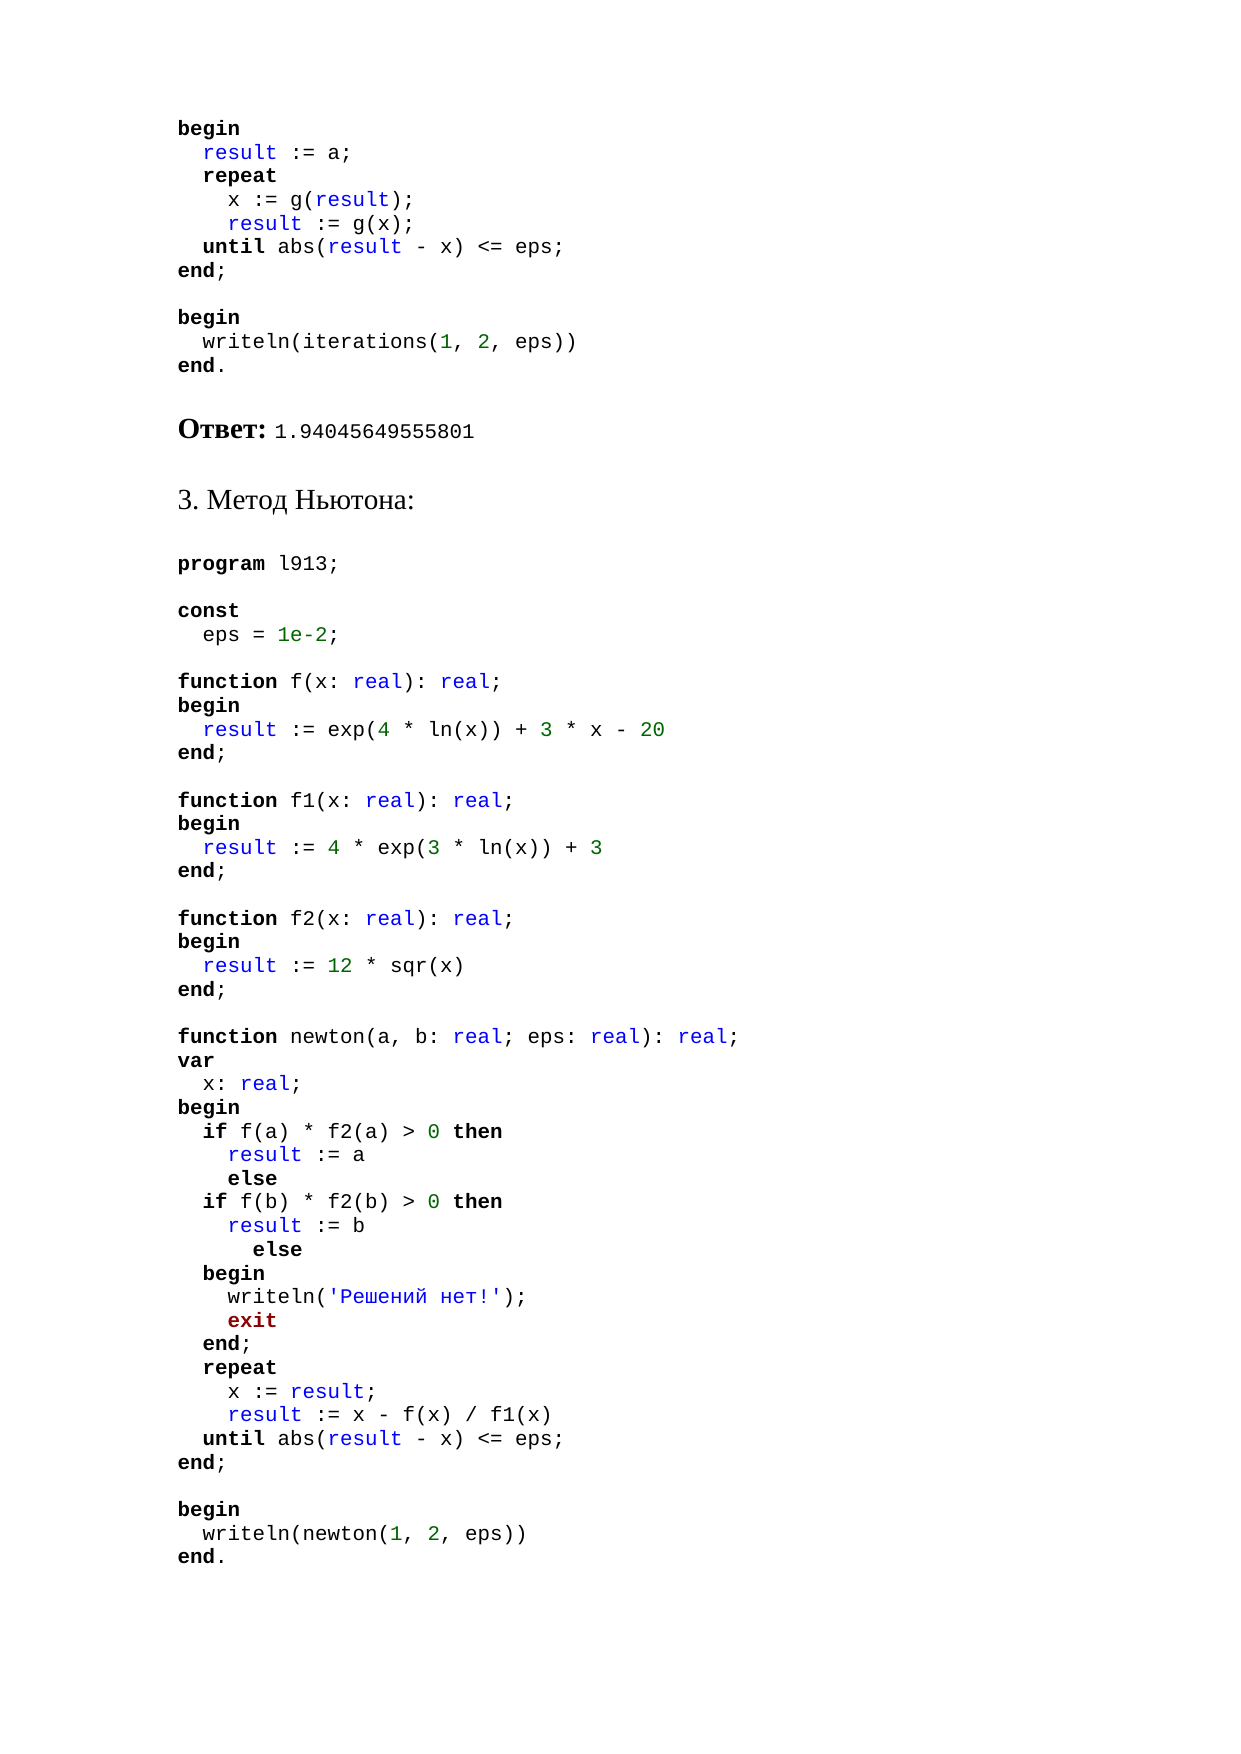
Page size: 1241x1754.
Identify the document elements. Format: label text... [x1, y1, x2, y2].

text writeln(newton(1, 2, eps)) [177, 1523, 1152, 1546]
text begin [177, 695, 1152, 719]
text result := g(x); [177, 213, 1152, 236]
text result := exp(4 * ln(x)) + 3 * x - 20 [177, 719, 1152, 742]
text x := result; [177, 1381, 1152, 1404]
text begin [177, 307, 1152, 331]
text begin [177, 1097, 1152, 1121]
text repeat [177, 1357, 1152, 1381]
text begin [177, 1262, 1152, 1286]
text begin [177, 1499, 1152, 1523]
text end. [177, 354, 1152, 378]
text Ответ: 1.94045649555801 [177, 411, 1152, 444]
text end; [177, 979, 1152, 1002]
text result := 4 * exp(3 * ln(x)) + 3 [177, 837, 1152, 861]
text function f2(x: real): real; [177, 908, 1152, 931]
text begin [177, 931, 1152, 955]
text function f1(x: real): real; [177, 789, 1152, 813]
text result := a; [177, 142, 1152, 165]
text result := 12 * sqr(x) [177, 955, 1152, 979]
text result := a [177, 1144, 1152, 1168]
text writeln(iterations(1, 2, eps)) [177, 331, 1152, 354]
text end; [177, 1333, 1152, 1357]
text result := x - f(x) / f1(x) [177, 1404, 1152, 1428]
text until abs(result - x) <= eps; [177, 236, 1152, 260]
text eps = 1e-2; [177, 624, 1152, 648]
text repeat [177, 165, 1152, 189]
text end; [177, 742, 1152, 766]
text x: real; [177, 1073, 1152, 1097]
text exit [177, 1310, 1152, 1333]
text const [177, 600, 1152, 624]
text writeln('Решений нет!'); [177, 1286, 1152, 1310]
text function newton(a, b: real; eps: real): real; [177, 1026, 1152, 1050]
text 3. Метод Ньютона: [177, 482, 1152, 516]
text x := g(result); [177, 189, 1152, 213]
text var [177, 1050, 1152, 1073]
text function f(x: real): real; [177, 671, 1152, 695]
text end; [177, 1452, 1152, 1475]
text result := b [177, 1215, 1152, 1239]
text begin [177, 813, 1152, 837]
text end; [177, 861, 1152, 884]
text if f(a) * f2(a) > 0 then [177, 1121, 1152, 1144]
text program l913; [177, 553, 1152, 577]
text begin [177, 118, 1152, 142]
text else [177, 1239, 1152, 1262]
text else [177, 1168, 1152, 1192]
text end; [177, 260, 1152, 284]
text end. [177, 1546, 1152, 1570]
text if f(b) * f2(b) > 0 then [177, 1192, 1152, 1215]
text until abs(result - x) <= eps; [177, 1428, 1152, 1452]
